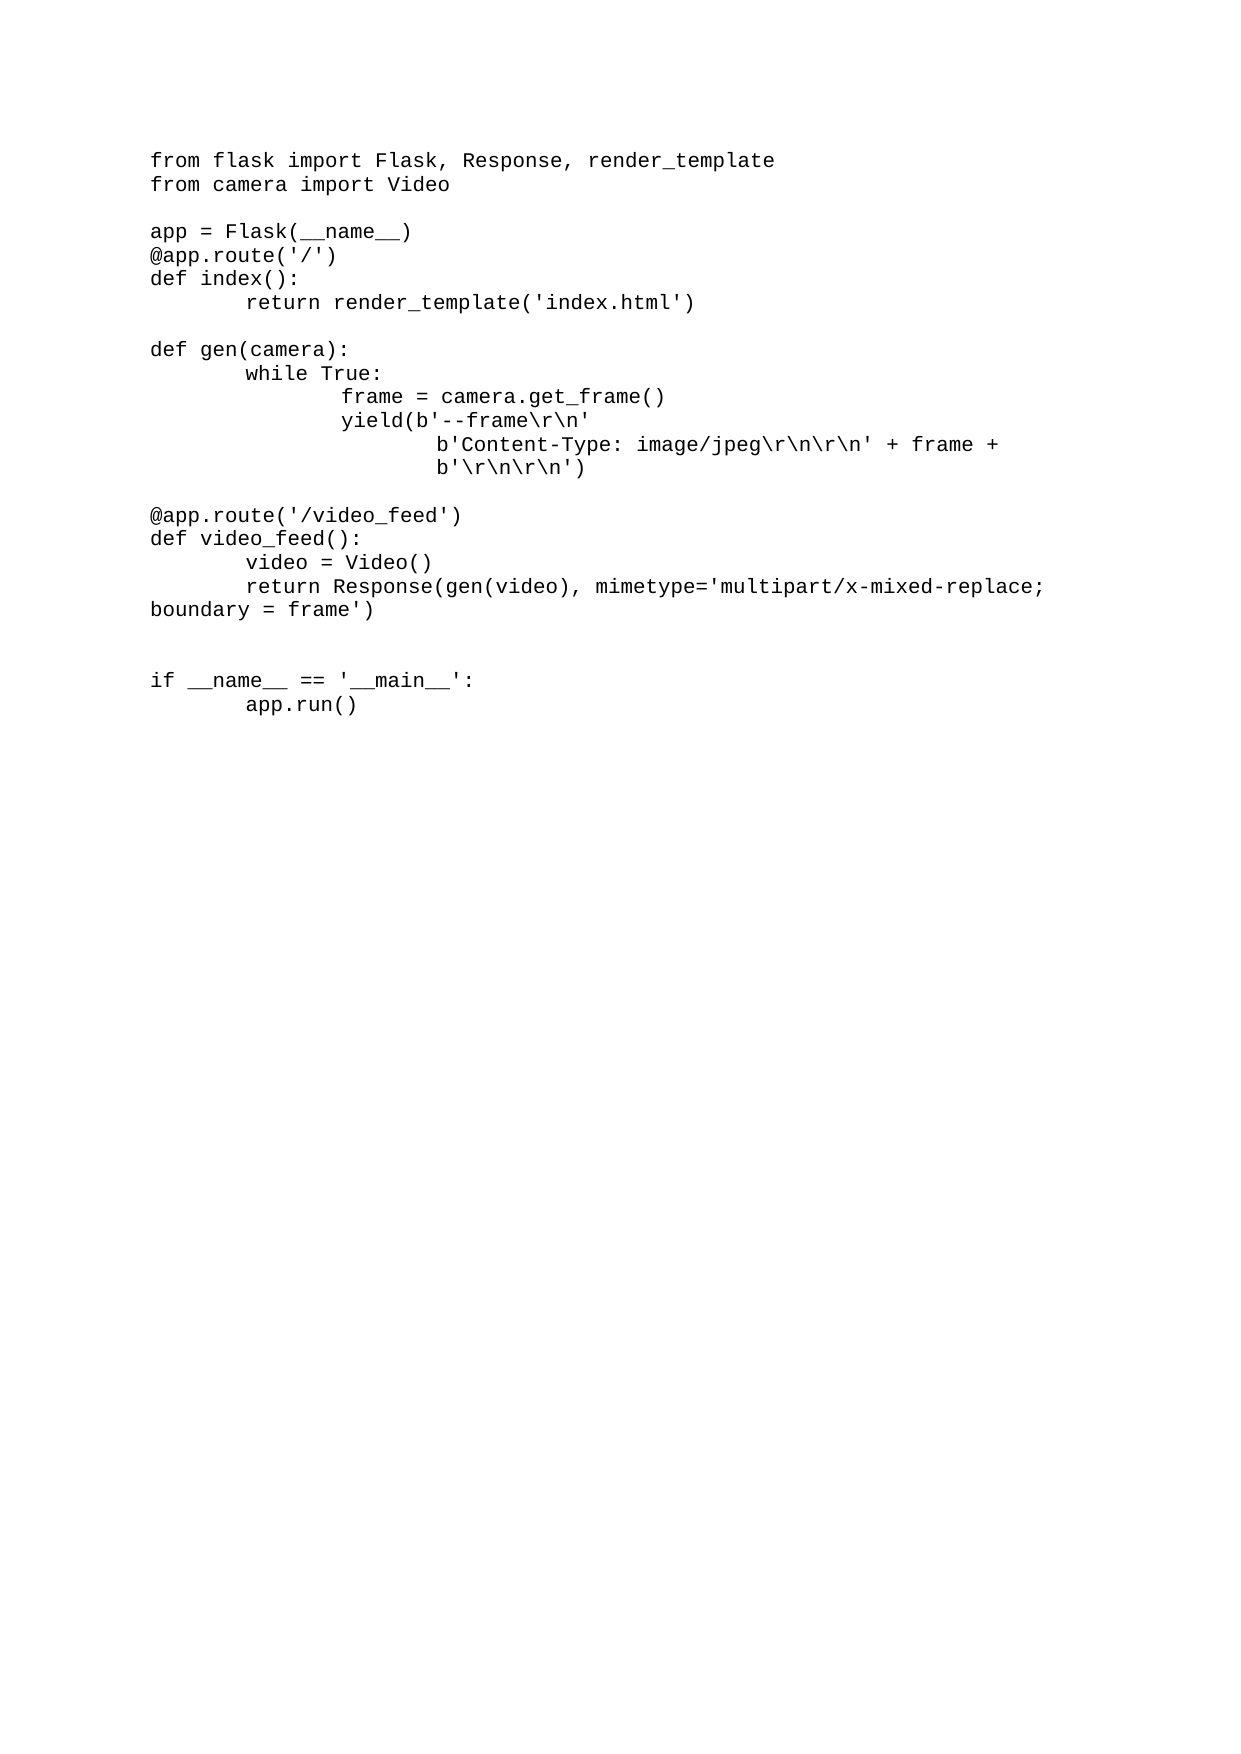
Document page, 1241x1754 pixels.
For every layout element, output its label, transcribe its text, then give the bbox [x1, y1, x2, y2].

text return render_template('index.html') [150, 292, 1090, 316]
text b'\r\n\r\n') [150, 457, 1090, 481]
text from camera import Video [150, 174, 1090, 197]
text return Response(gen(video), mimetype='multipart/x-mixed-replace; boundary = frame') [150, 576, 1090, 623]
text frame = camera.get_frame() [150, 386, 1090, 410]
text def index(): [150, 268, 1090, 292]
text def gen(camera): [150, 339, 1090, 363]
text b'Content-Type: image/jpeg\r\n\r\n' + frame + [150, 434, 1090, 457]
text app = Flask(__name__) [150, 221, 1090, 244]
text app.run() [150, 694, 1090, 717]
text @app.route('/video_feed') [150, 505, 1090, 528]
text video = Video() [150, 552, 1090, 576]
text def video_feed(): [150, 528, 1090, 552]
text @app.route('/') [150, 244, 1090, 268]
text while True: [150, 363, 1090, 386]
text if __name__ == '__main__': [150, 670, 1090, 694]
text from flask import Flask, Response, render_template [150, 150, 1090, 174]
text yield(b'--frame\r\n' [150, 410, 1090, 434]
